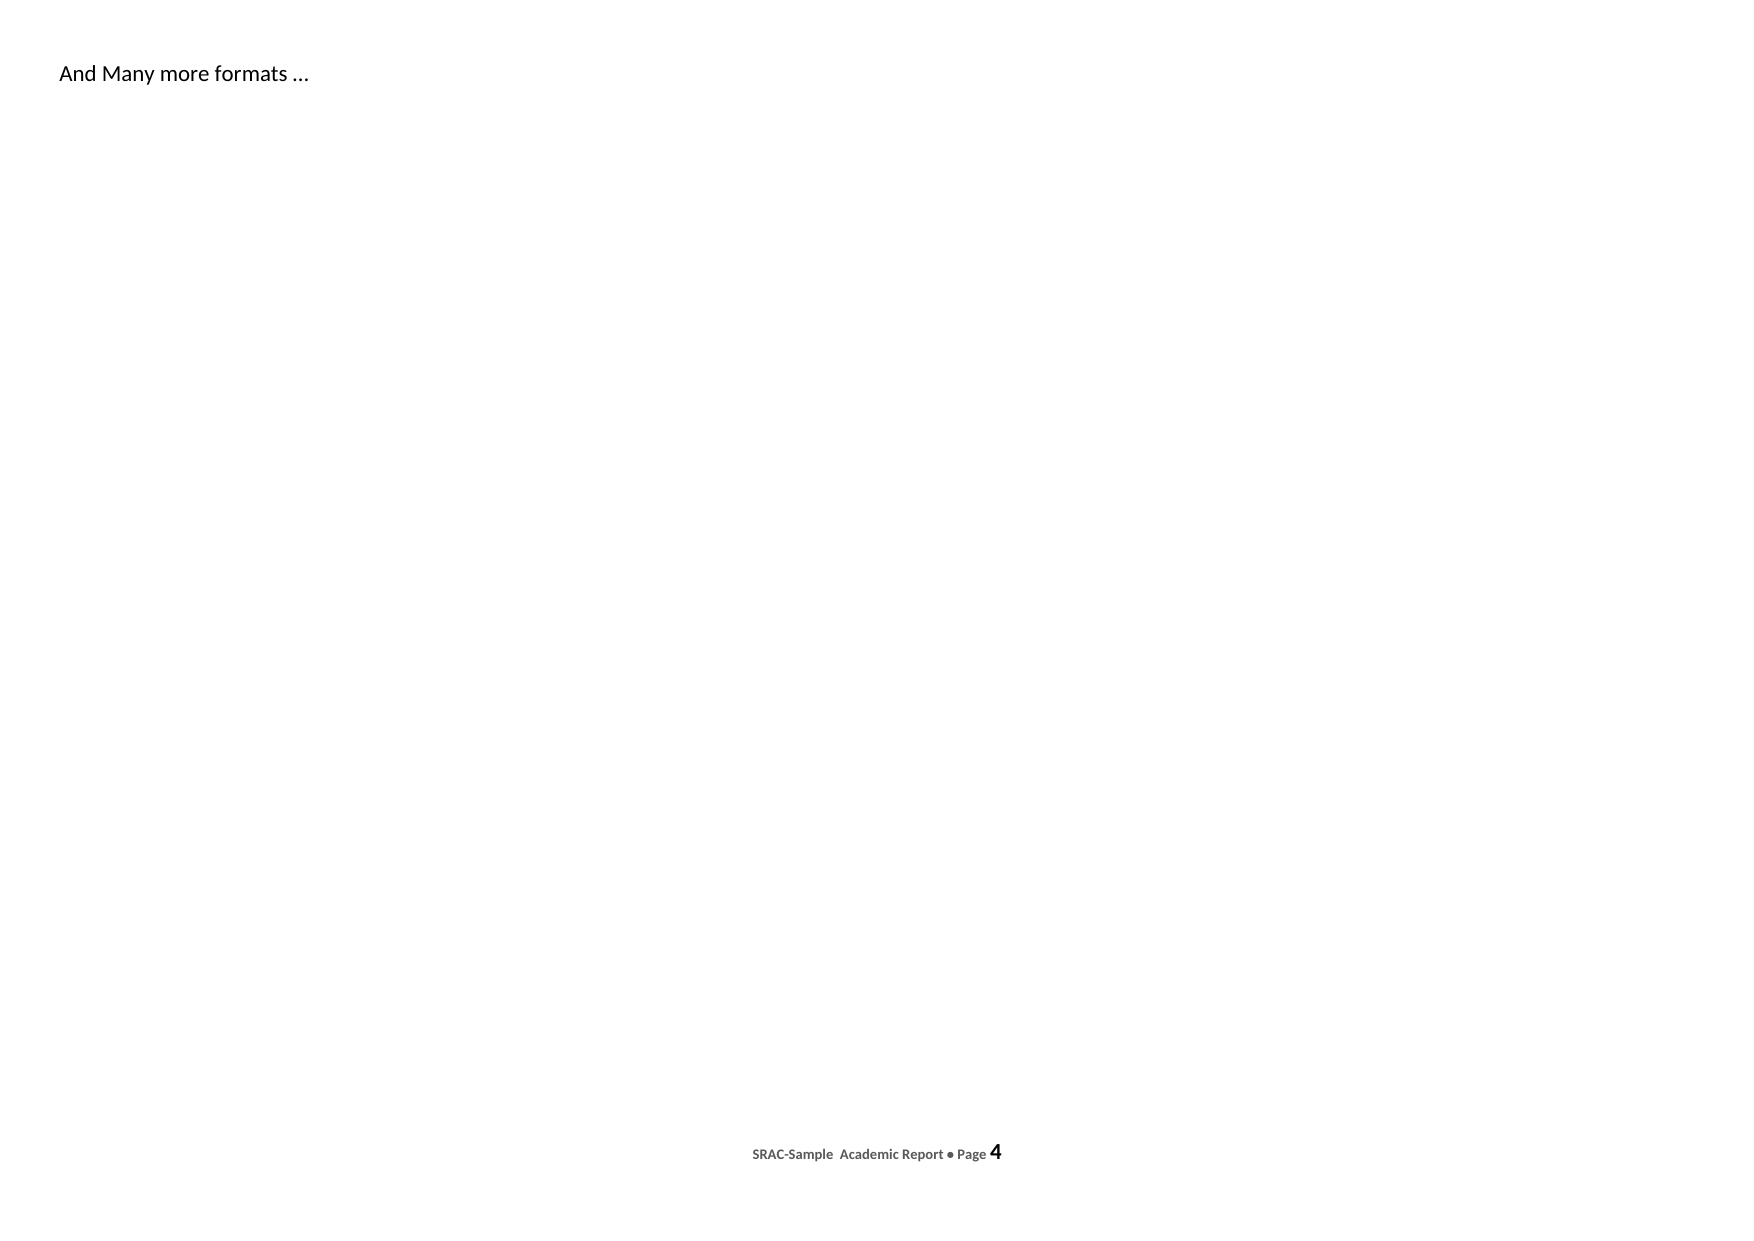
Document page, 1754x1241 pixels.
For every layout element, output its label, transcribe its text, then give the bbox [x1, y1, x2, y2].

text And Many more formats … [59, 59, 1695, 87]
